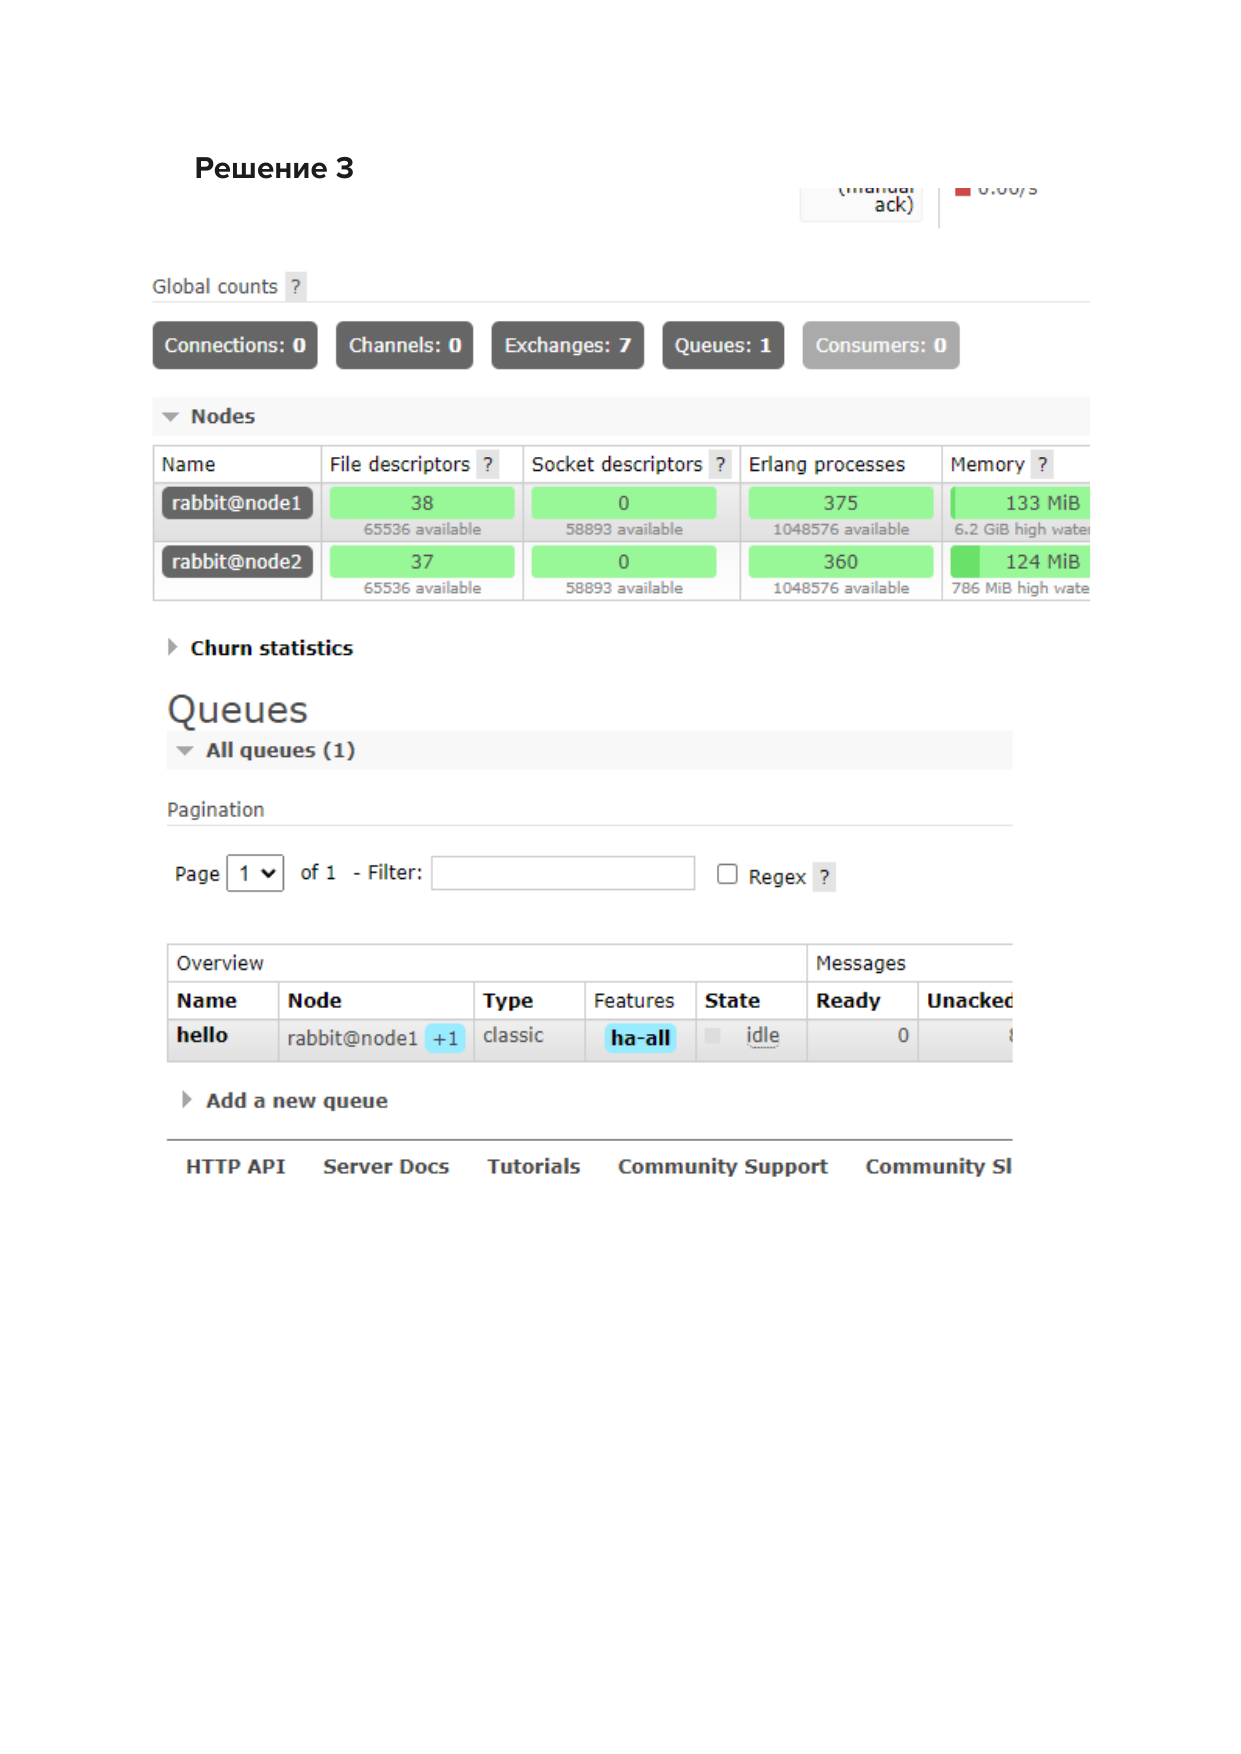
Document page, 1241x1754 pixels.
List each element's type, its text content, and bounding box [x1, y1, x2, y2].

subtitle Решение 3 [194, 150, 1090, 188]
picture [150, 188, 1091, 1310]
